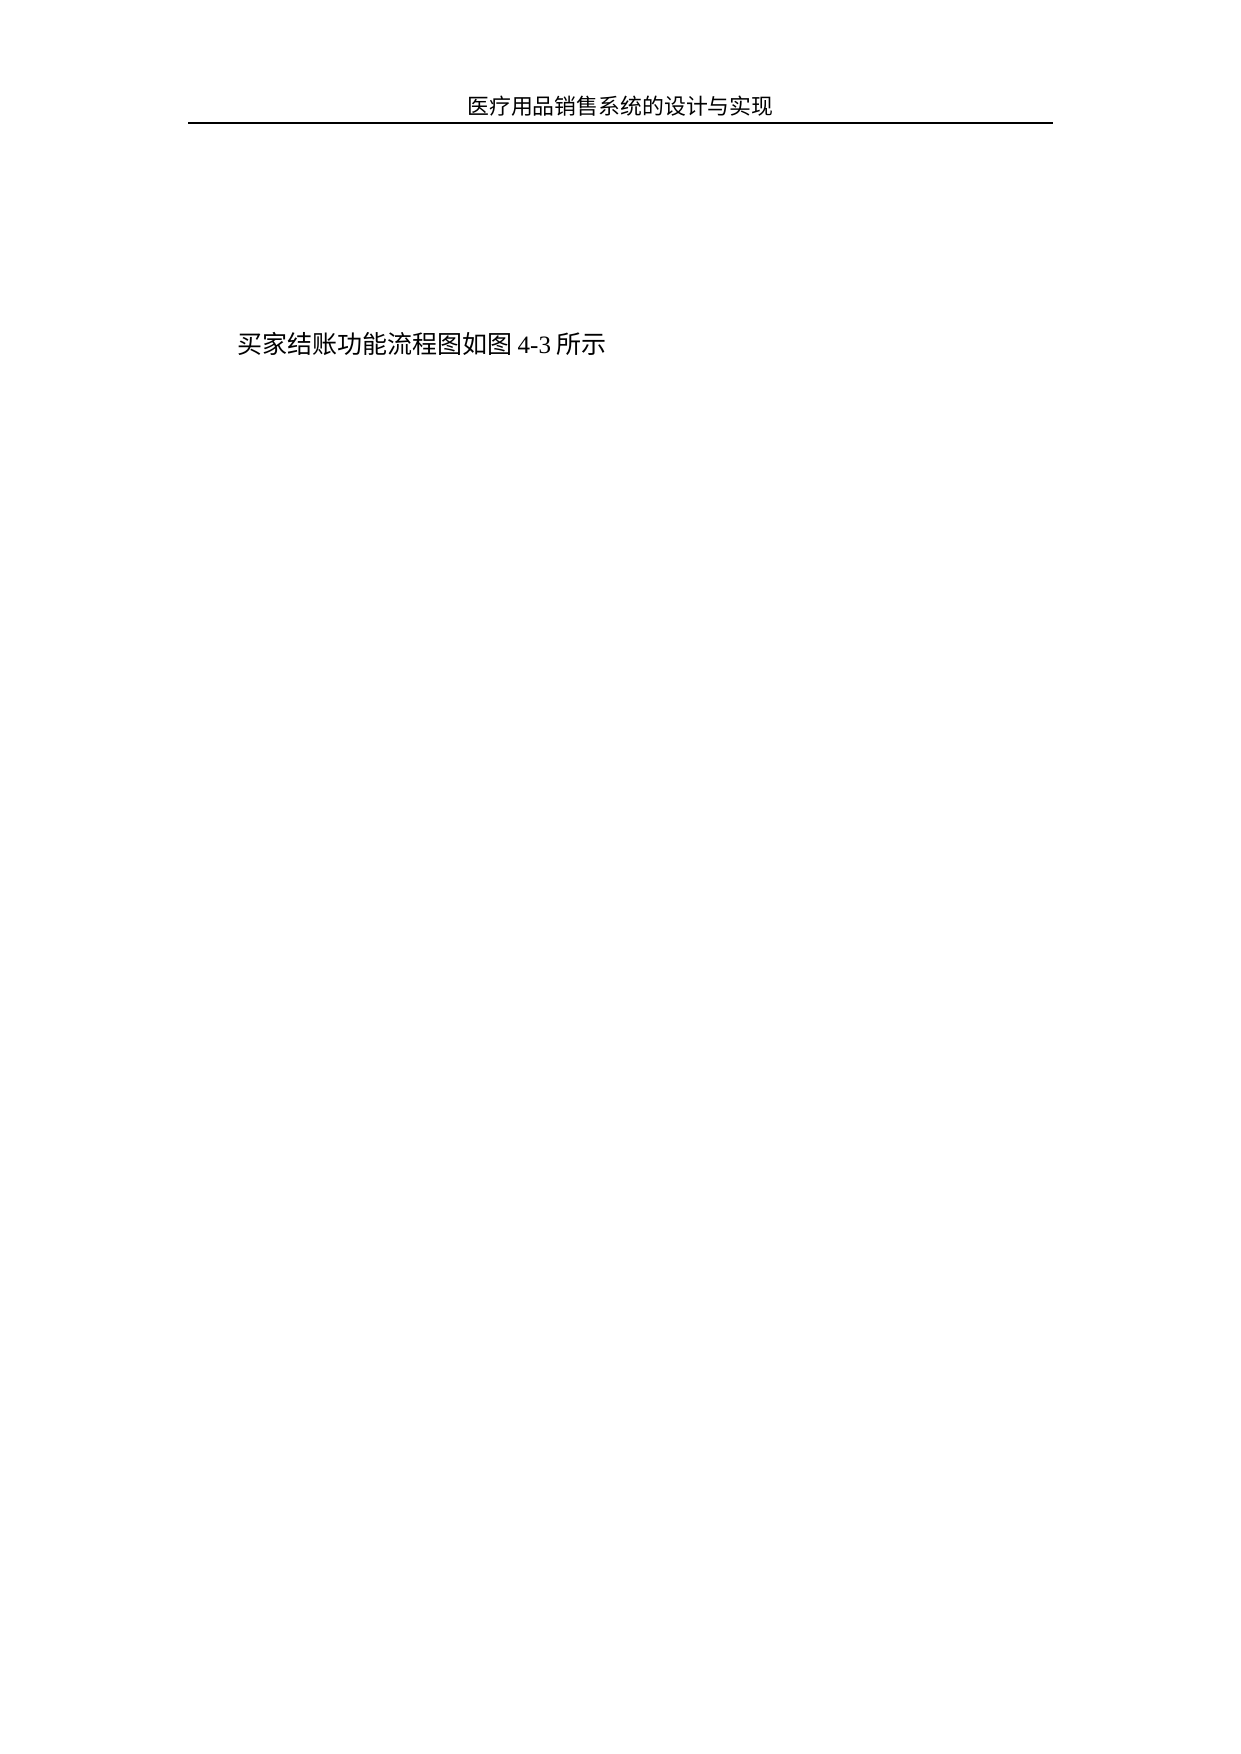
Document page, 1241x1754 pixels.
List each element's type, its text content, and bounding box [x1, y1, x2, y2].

text 买家结账功能流程图如图4-3所示 [187, 309, 1053, 377]
